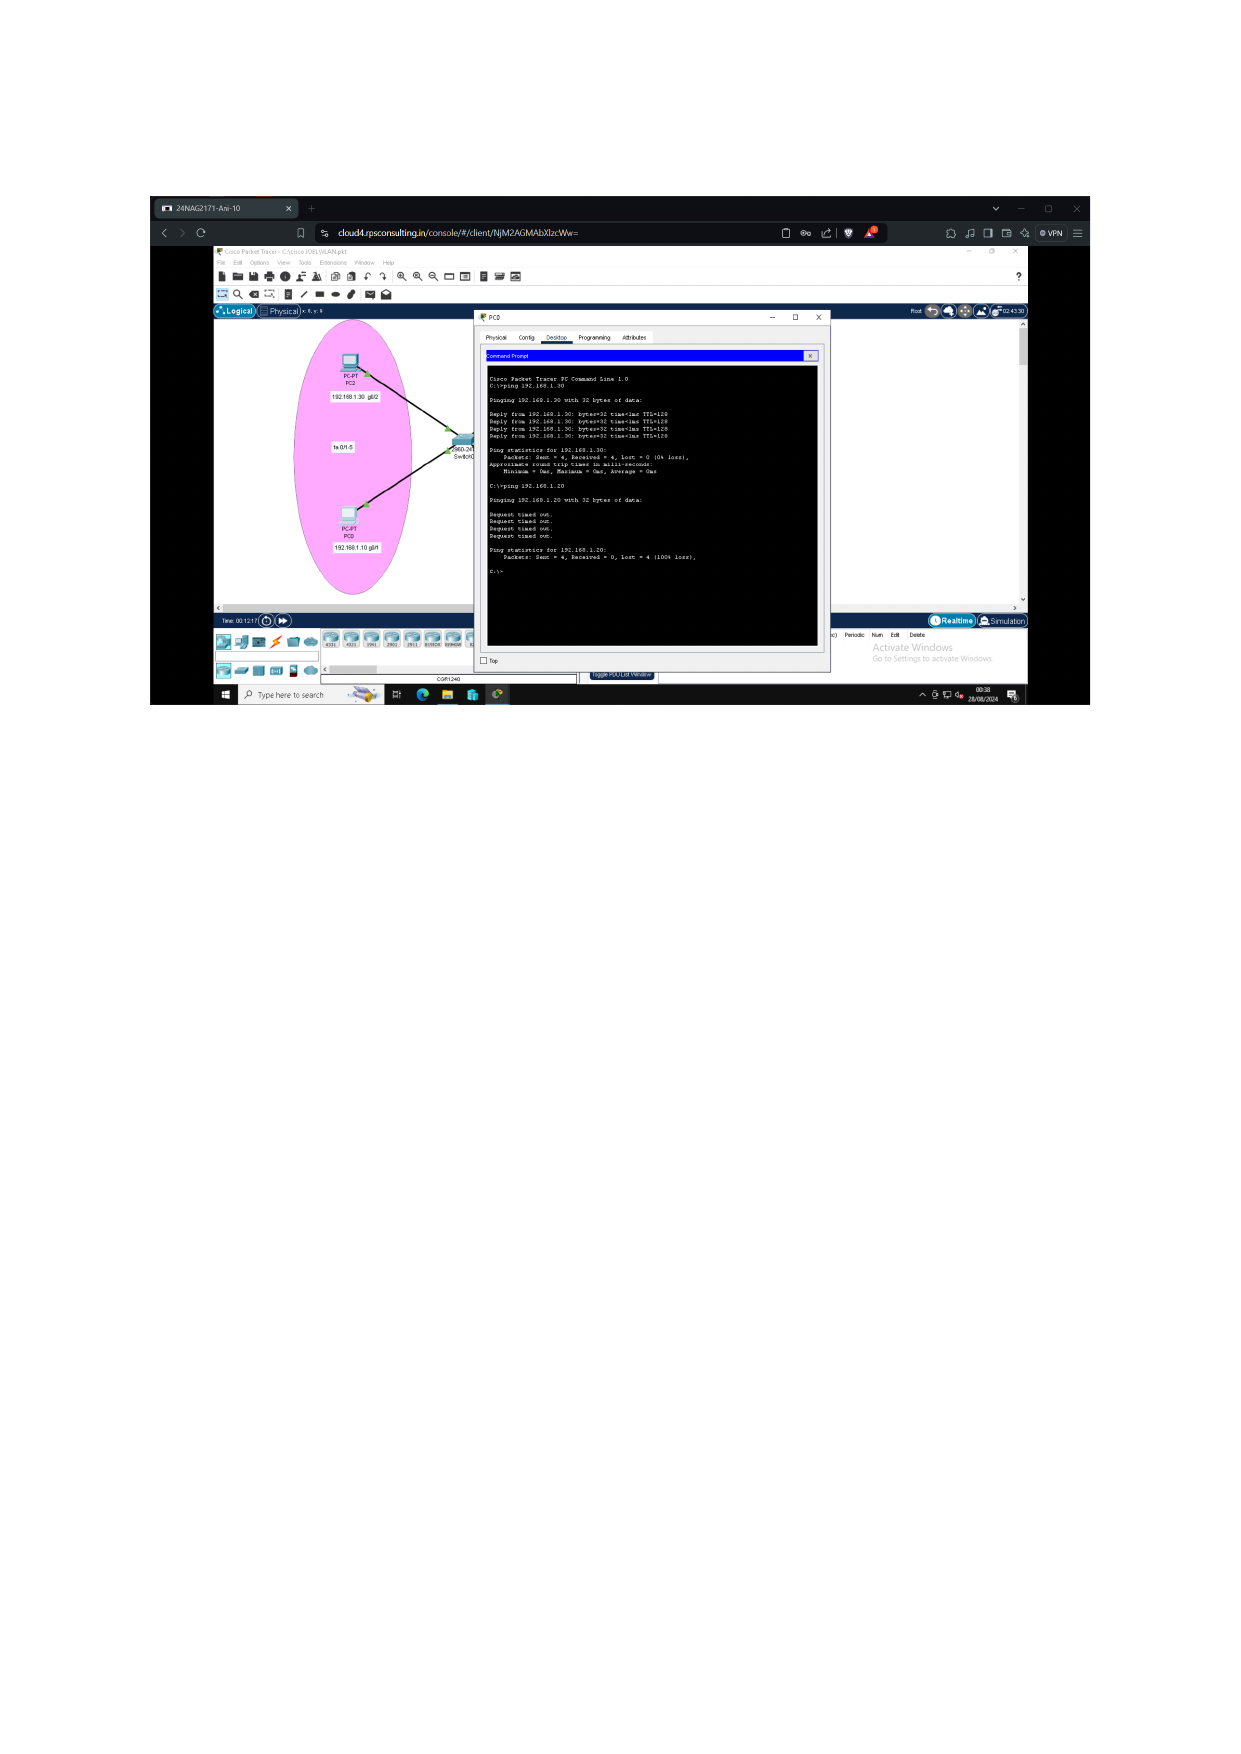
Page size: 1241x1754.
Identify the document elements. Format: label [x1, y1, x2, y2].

picture [150, 196, 1091, 705]
